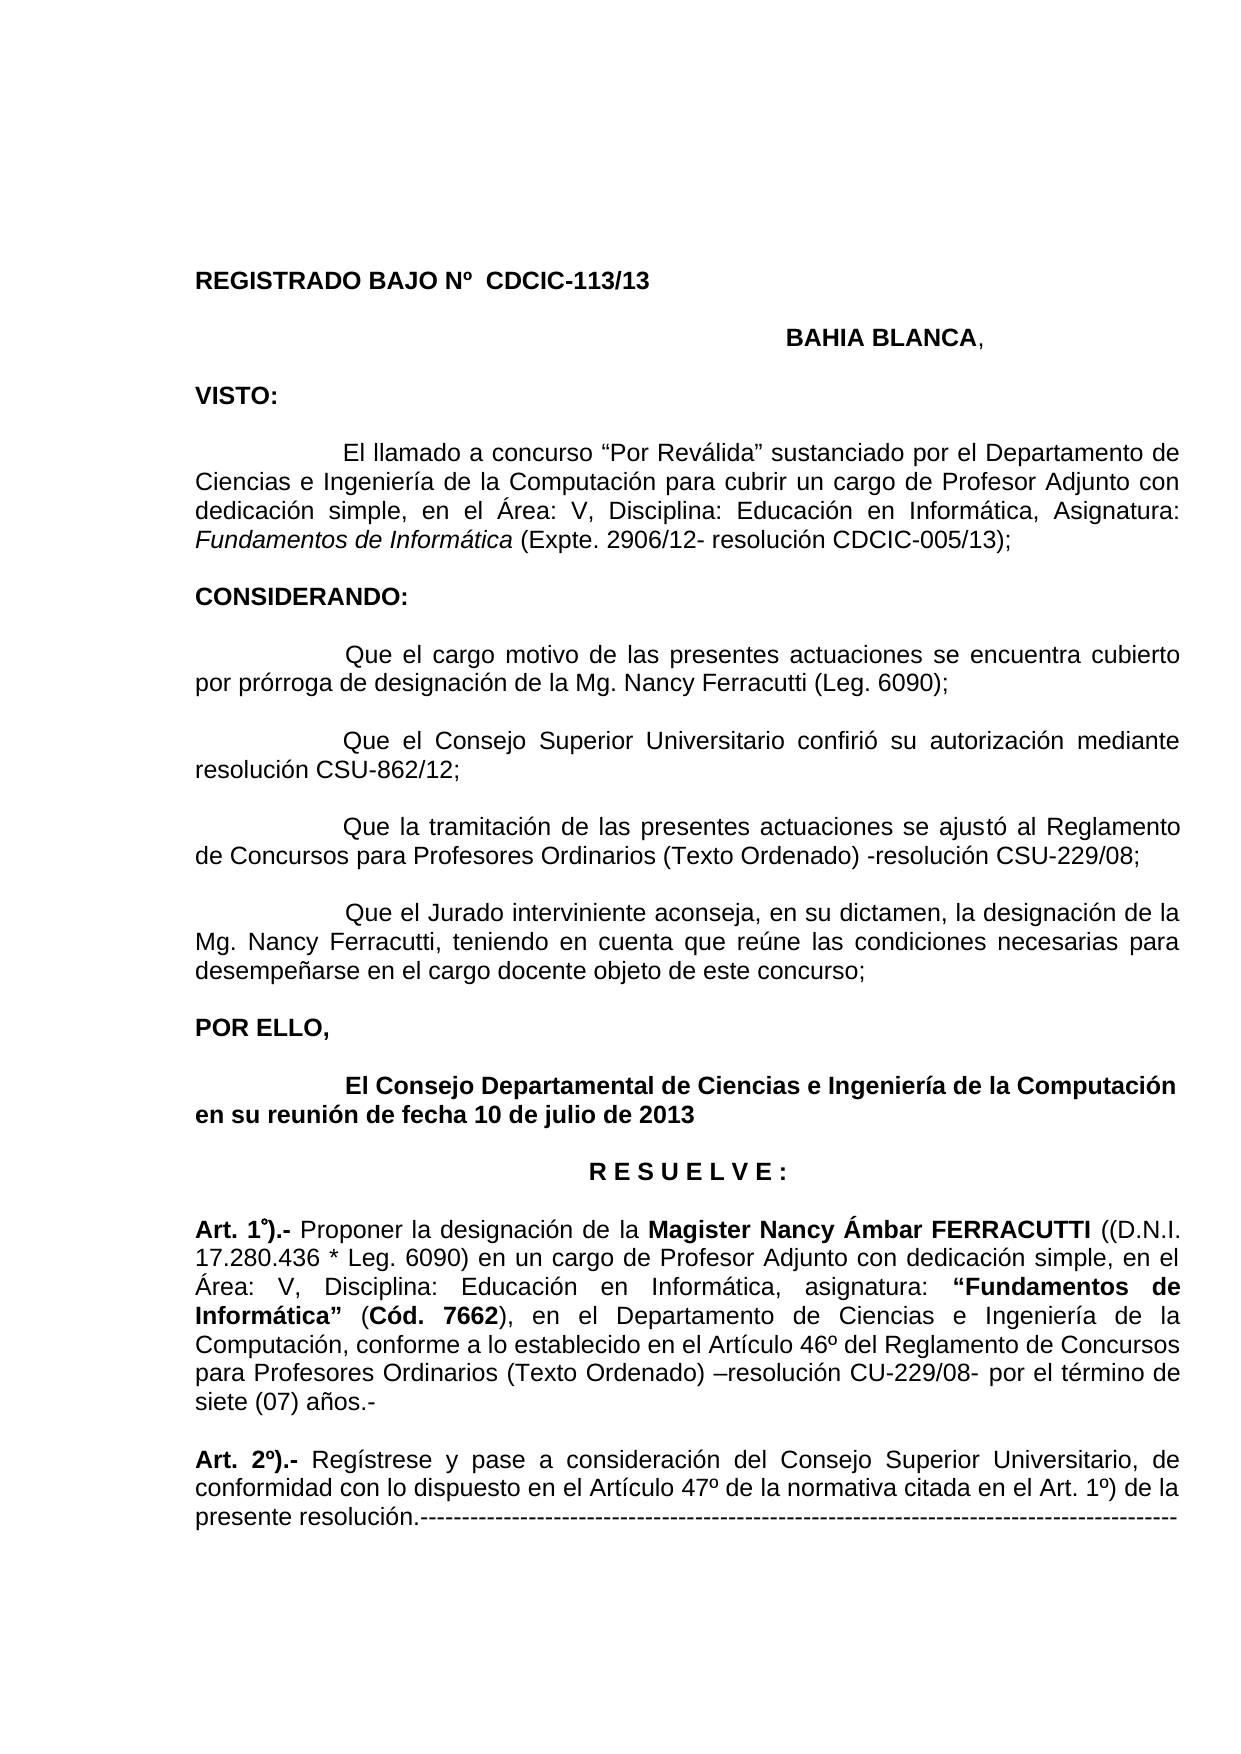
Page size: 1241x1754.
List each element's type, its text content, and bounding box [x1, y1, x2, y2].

text El llamado a concurso “Por Reválida” sustanciado por el Departamento de Ciencias e Ingeniería de la Computación para cubrir un cargo de Profesor Adjunto con dedicación simple, en el Área: V, Disciplina: Educación en Informática, Asignatura: Fundamentos de Informática (Expte. 2906/12- resolución CDCIC-005/13); [195, 438, 1181, 553]
text BAHIA BLANCA, [195, 323, 1181, 352]
text Que la tramitación de las presentes actuaciones se ajustó al Reglamento de Concursos para Profesores Ordinarios (Texto Ordenado) -resolución CSU-229/08; [195, 812, 1181, 869]
text REGISTRADO BAJO Nº CDCIC-113/13 [195, 266, 1181, 294]
text Art. 1).- Proponer la designación de la Magister Nancy Ámbar FERRACUTTI ((D.N.I. 17.280.436 * Leg. 6090) en un cargo de Profesor Adjunto con dedicación simple, en el Área: V, Disciplina: Educación en Informática, asignatura: “Fundamentos de Informática” (Cód. 7662), en el Departamento de Ciencias e Ingeniería de la Computación, conforme a lo establecido en el Artículo 46º del Reglamento de Concursos para Profesores Ordinarios (Texto Ordenado) –resolución CU-229/08- por el término de siete (07) años.- [195, 1214, 1181, 1416]
text Art. 2º).- Regístrese y pase a consideración del Consejo Superior Universitario, de conformidad con lo dispuesto en el Artículo 47º de la normativa citada en el Art. 1º) de la presente resolución.------------------------------------------------------------------------------------------- [195, 1445, 1181, 1531]
text en su reunión de fecha 10 de julio de 2013 [195, 1099, 1181, 1128]
text El Consejo Departamental de Ciencias e Ingeniería de la Computación [270, 1071, 1181, 1099]
text Que el Jurado interviniente aconseja, en su dictamen, la designación de la Mg. Nancy Ferracutti, teniendo en cuenta que reúne las condiciones necesarias para desempeñarse en el cargo docente objeto de este concurso; [195, 898, 1181, 984]
text VISTO: [195, 381, 1181, 409]
text R E S U E L V E : [195, 1157, 1181, 1186]
text CONSIDERANDO: [195, 582, 1181, 611]
text POR ELLO, [195, 1013, 1181, 1042]
text Que el cargo motivo de las presentes actuaciones se encuentra cubierto por prórroga de designación de la Mg. Nancy Ferracutti (Leg. 6090); [195, 639, 1181, 697]
text Que el Consejo Superior Universitario confirió su autorización mediante resolución CSU-862/12; [195, 726, 1181, 783]
